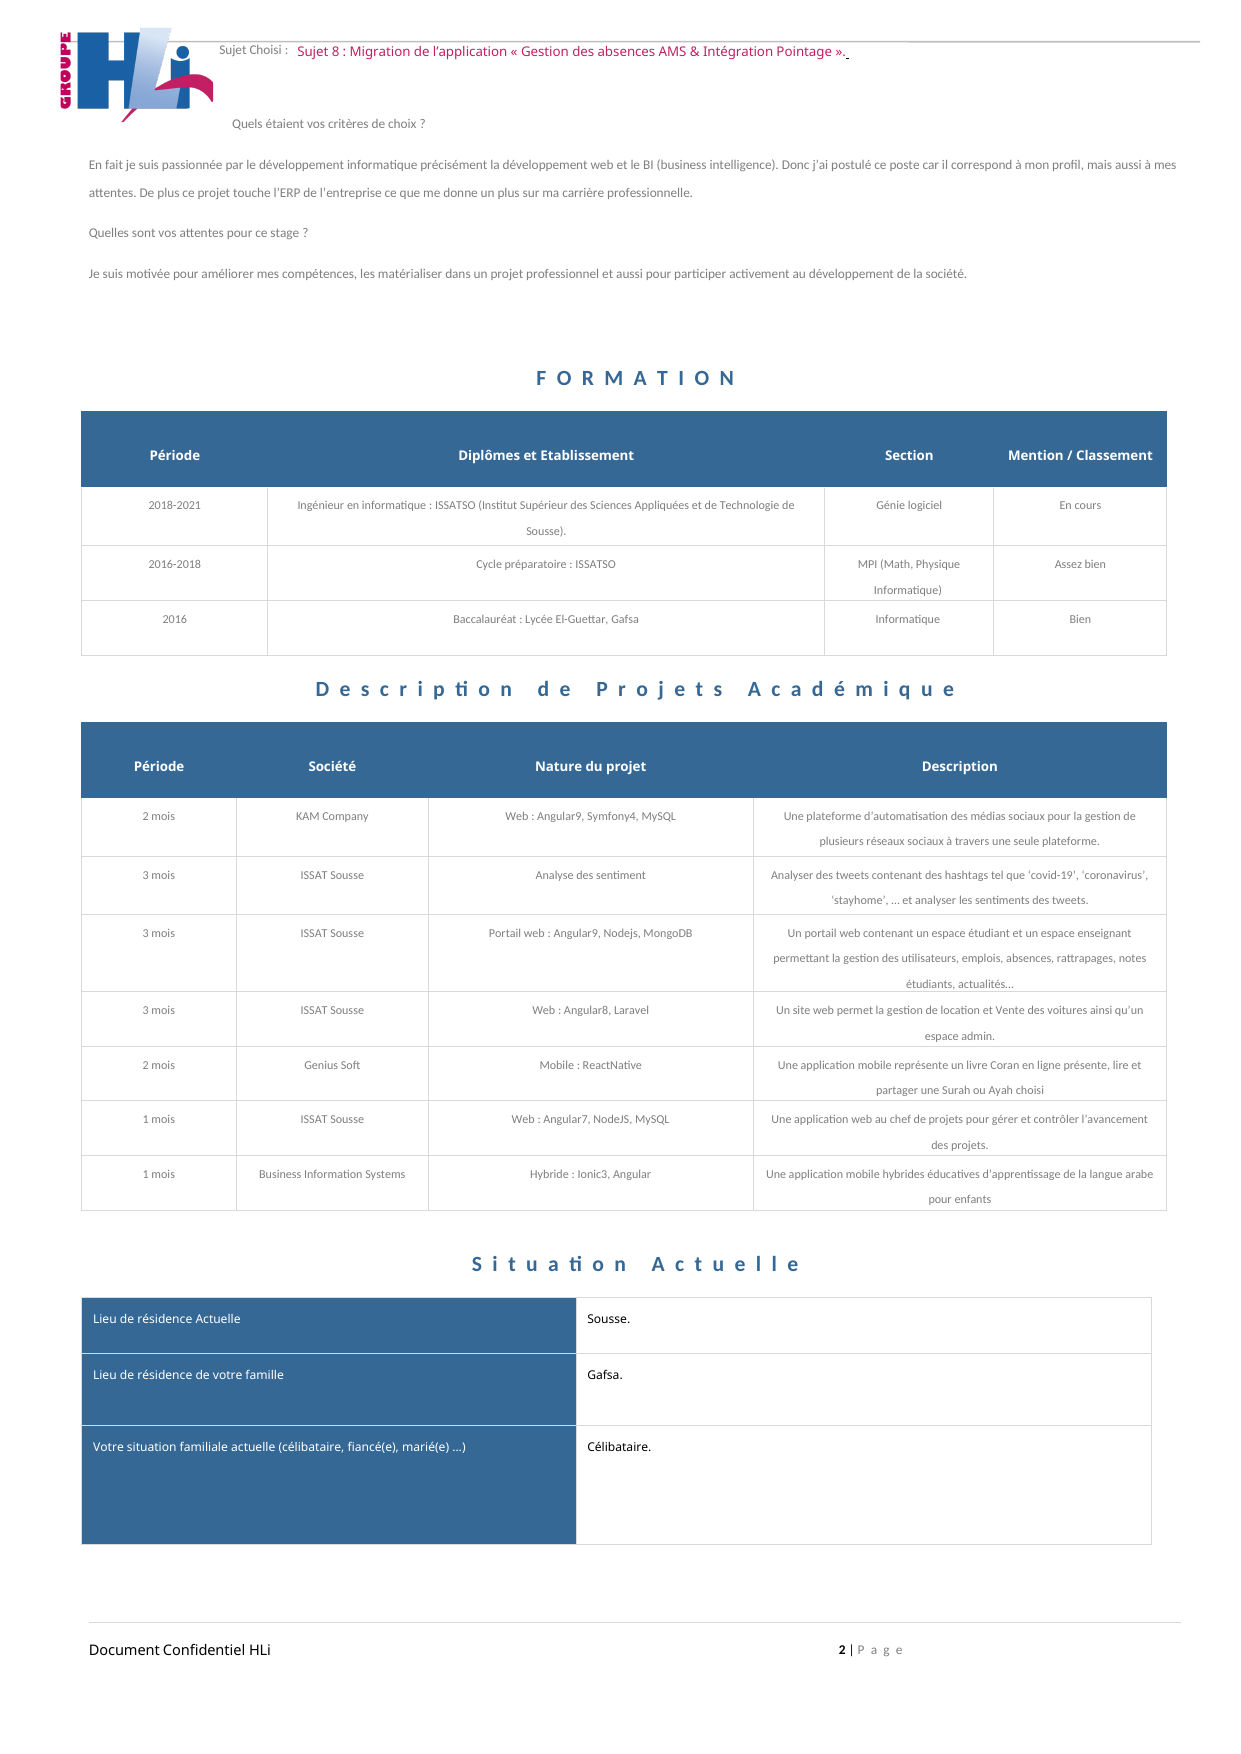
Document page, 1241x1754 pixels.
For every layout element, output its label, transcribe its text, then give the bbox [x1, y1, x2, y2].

table_cell Web : Angular8, Laravel [429, 992, 753, 1046]
table_cell Hybride : Ionic3, Angular [429, 1156, 753, 1209]
text Situation Actuelle [89, 1231, 1181, 1277]
table_cell Votre situation familiale actuelle (célibataire, fiancé(e), marié(e) ...) [82, 1426, 576, 1544]
table_cell Mobile : ReactNative [429, 1047, 753, 1100]
table_cell Informatique [825, 601, 993, 654]
table_cell Célibataire. [577, 1426, 1151, 1544]
table_cell Web : Angular9, Symfony4, MySQL [429, 798, 753, 856]
table_cell 1 mois [82, 1101, 236, 1155]
table_cell Baccalauréat : Lycée El-Guettar, Gafsa [268, 601, 824, 654]
table_cell MPI (Math, Physique Informatique) [825, 546, 993, 600]
table_cell Business Information Systems [237, 1156, 428, 1209]
table_header Société [236, 722, 428, 798]
table_header Section [824, 411, 994, 487]
table_header Description [753, 722, 1167, 798]
text En fait je suis passionnée par le développement informatique précisément la développement web et le BI (business intelligence). Donc j’ai postulé ce poste car il correspond à mon profil, mais aussi à mes attentes. De plus ce projet touche l’ERP de l’entreprise ce que me donne un plus sur ma carrière professionnelle. [88, 144, 1181, 200]
table_cell KAM Company [237, 798, 428, 856]
table_cell Gafsa. [577, 1354, 1151, 1425]
table_cell ISSAT Sousse [237, 1101, 428, 1155]
table_header Nature du projet [428, 722, 753, 798]
table_cell 2016 [82, 601, 267, 654]
table_cell Assez bien [994, 546, 1166, 600]
text Description de Projets Académique [89, 656, 1181, 701]
table_cell 2016-2018 [82, 546, 267, 600]
text Je suis motivée pour améliorer mes compétences, les matérialiser dans un projet professionnel et aussi pour participer activement au développement de la société. [89, 253, 1181, 281]
text Quelles sont vos attentes pour ce stage ? [88, 213, 1181, 241]
table_cell 3 mois [82, 857, 236, 914]
table_cell Une application mobile représente un livre Coran en ligne présente, lire et partager une Surah ou Ayah choisi [754, 1047, 1166, 1100]
table_cell Analyser des tweets contenant des hashtags tel que ‘covid-19’, ‘coronavirus’, ‘stayhome’, … et analyser les sentiments des tweets. [754, 857, 1166, 914]
table_cell Bien [994, 601, 1166, 654]
table_header Période [81, 722, 236, 798]
table_cell ISSAT Sousse [237, 915, 428, 991]
table_header Période [81, 411, 268, 487]
table_cell Une plateforme d’automatisation des médias sociaux pour la gestion de plusieurs réseaux sociaux à travers une seule plateforme. [754, 798, 1166, 856]
table_cell Cycle préparatoire : ISSATSO [268, 546, 824, 600]
table_cell Un site web permet la gestion de location et Vente des voitures ainsi qu’un espace admin. [754, 992, 1166, 1046]
table_cell 1 mois [82, 1156, 236, 1209]
table_header Lieu de résidence Actuelle [82, 1298, 576, 1353]
table_cell Portail web : Angular9, Nodejs, MongoDB [429, 915, 753, 991]
table_cell Une application mobile hybrides éducatives d’apprentissage de la langue arabe pour enfants [754, 1156, 1166, 1209]
picture [60, 27, 214, 122]
table_cell Ingénieur en informatique : ISSATSO (Institut Supérieur des Sciences Appliquées et de Technologie de Sousse). [268, 488, 824, 545]
table_cell ISSAT Sousse [237, 992, 428, 1046]
table_header Diplômes et Etablissement [268, 411, 824, 487]
table_cell Web : Angular7, NodeJS, MySQL [429, 1101, 753, 1155]
table_cell Lieu de résidence de votre famille [82, 1354, 576, 1425]
table_cell Génie logiciel [825, 488, 993, 545]
table_cell 3 mois [82, 992, 236, 1046]
table_header Sousse. [577, 1298, 1151, 1353]
text Quels étaient vos critères de choix ? [88, 104, 1181, 132]
table_header Mention / Classement [994, 411, 1167, 487]
table_cell En cours [994, 488, 1166, 545]
table_cell Une application web au chef de projets pour gérer et contrôler l’avancement des projets. [754, 1101, 1166, 1155]
table_cell Un portail web contenant un espace étudiant et un espace enseignant permettant la gestion des utilisateurs, emplois, absences, rattrapages, notes étudiants, actualités… [754, 915, 1166, 991]
table_cell 3 mois [82, 915, 236, 991]
text FORMATION [89, 345, 1181, 391]
table_cell Genius Soft [237, 1047, 428, 1100]
text Sujet Choisi : Sujet 8 : Migration de l’application « Gestion des absences AMS & Intégration Pointage ». [177, 29, 1181, 61]
table_cell 2018-2021 [82, 488, 267, 545]
table_cell 2 mois [82, 1047, 236, 1100]
table_cell Analyse des sentiment [429, 857, 753, 914]
table_cell 2 mois [82, 798, 236, 856]
table_cell ISSAT Sousse [237, 857, 428, 914]
